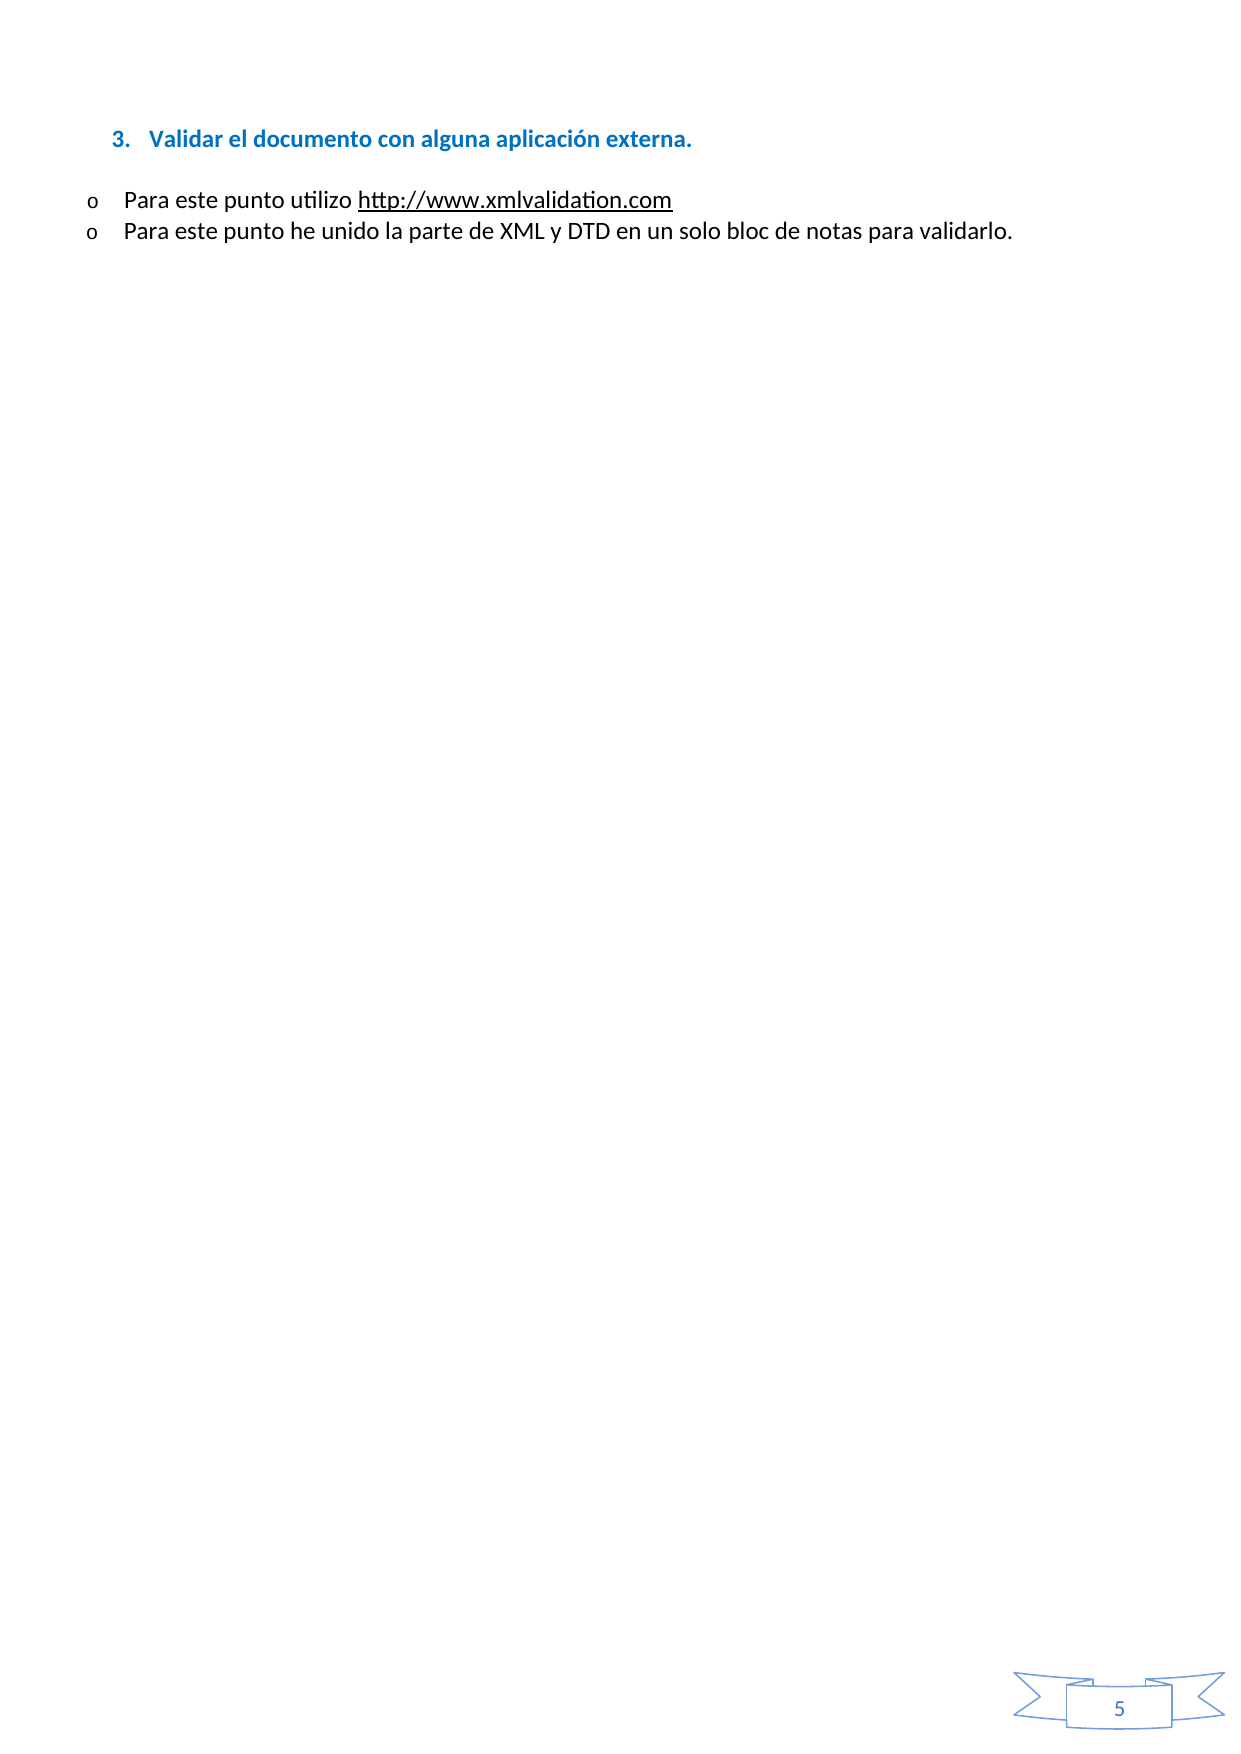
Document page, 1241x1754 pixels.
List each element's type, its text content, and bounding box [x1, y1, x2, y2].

list Validar el documento con alguna aplicación externa. [111, 123, 1142, 154]
list Para este punto utilizo http://www.xmlvalidation.com [86, 184, 1142, 215]
list Para este punto he unido la parte de XML y DTD en un solo bloc de notas para validarlo. [86, 215, 1142, 245]
